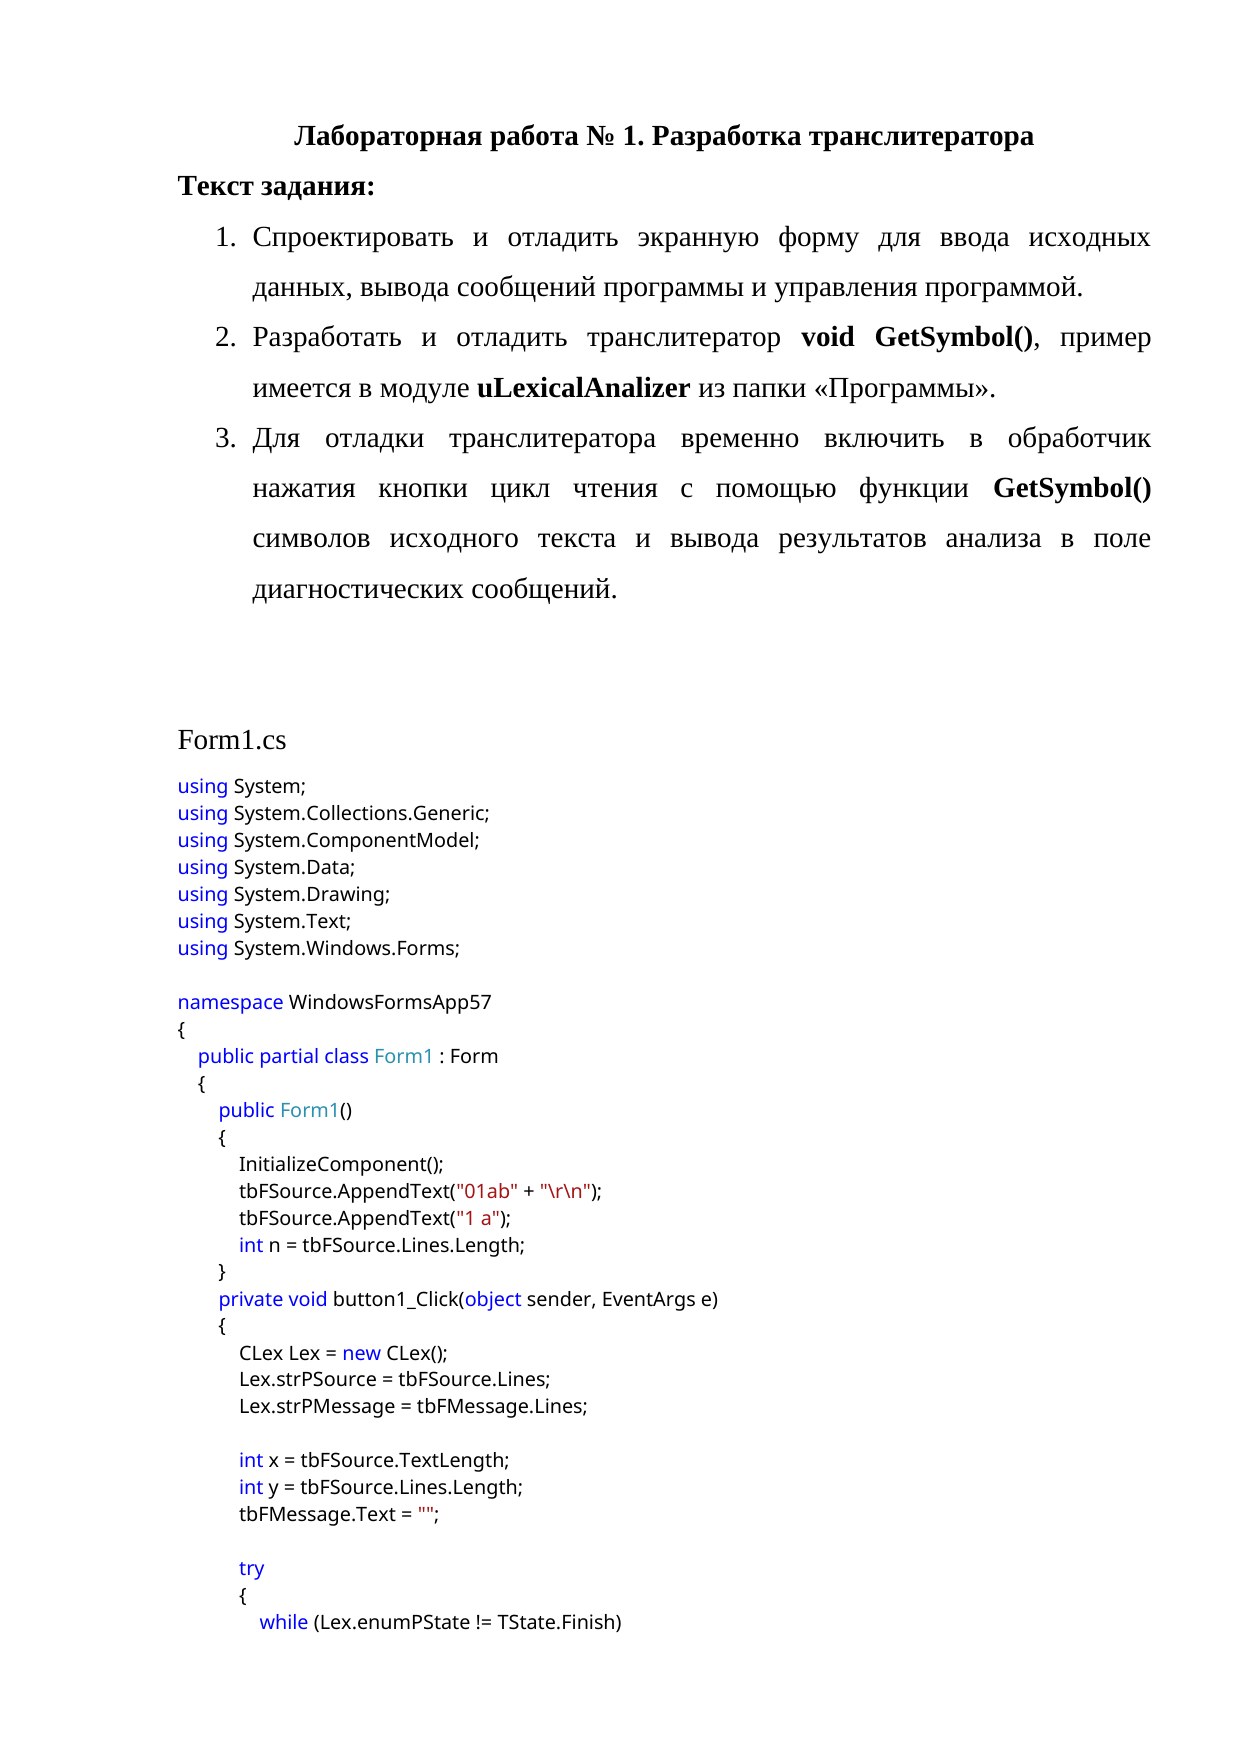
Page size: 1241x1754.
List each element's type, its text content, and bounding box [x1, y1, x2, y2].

text using System.ComponentModel; [177, 826, 1152, 853]
text Form1.cs [177, 722, 1152, 755]
text namespace WindowsFormsApp57 [177, 988, 1152, 1015]
text using System.Drawing; [177, 880, 1152, 907]
text using System.Collections.Generic; [177, 799, 1152, 826]
text using System.Windows.Forms; [177, 934, 1152, 961]
text Lex.strPMessage = tbFMessage.Lines; [177, 1393, 1152, 1420]
text tbFSource.AppendText("1 a"); [177, 1204, 1152, 1231]
text public Form1() [177, 1096, 1152, 1123]
list Разработать и отладить транслитератор void GetSymbol(), пример имеется в модуле uLexicalAnalizer из папки «Программы». [215, 319, 1152, 403]
text { [177, 1015, 1152, 1042]
text { [177, 1582, 1152, 1608]
text int x = tbFSource.TextLength; [177, 1447, 1152, 1474]
text Текст задания: [177, 168, 1152, 202]
text tbFSource.AppendText("01ab" + "\r\n"); [177, 1177, 1152, 1204]
text CLex Lex = new CLex(); [177, 1339, 1152, 1366]
text while (Lex.enumPState != TState.Finish) [177, 1608, 1152, 1636]
list Спроектировать и отладить экранную форму для ввода исходных данных, вывода сообщений программы и управления программой. [215, 219, 1152, 303]
text using System; [177, 772, 1152, 799]
text private void button1_Click(object sender, EventArgs e) [177, 1285, 1152, 1312]
text InitializeComponent(); [177, 1150, 1152, 1177]
text { [177, 1312, 1152, 1339]
text Лабораторная работа № 1. Разработка транслитератора [177, 118, 1152, 152]
text { [177, 1069, 1152, 1096]
list Для отладки транслитератора временно включить в обработчик нажатия кнопки цикл чтения с помощью функции GetSymbol() символов исходного текста и вывода результатов анализа в поле диагностических сообщений. [215, 420, 1152, 604]
text Lex.strPSource = tbFSource.Lines; [177, 1366, 1152, 1393]
text try [177, 1554, 1152, 1582]
text public partial class Form1 : Form [177, 1042, 1152, 1069]
text using System.Text; [177, 907, 1152, 934]
text using System.Data; [177, 853, 1152, 880]
text int y = tbFSource.Lines.Length; [177, 1474, 1152, 1501]
text { [177, 1123, 1152, 1150]
text } [177, 1258, 1152, 1285]
text tbFMessage.Text = ""; [177, 1501, 1152, 1528]
text int n = tbFSource.Lines.Length; [177, 1231, 1152, 1258]
